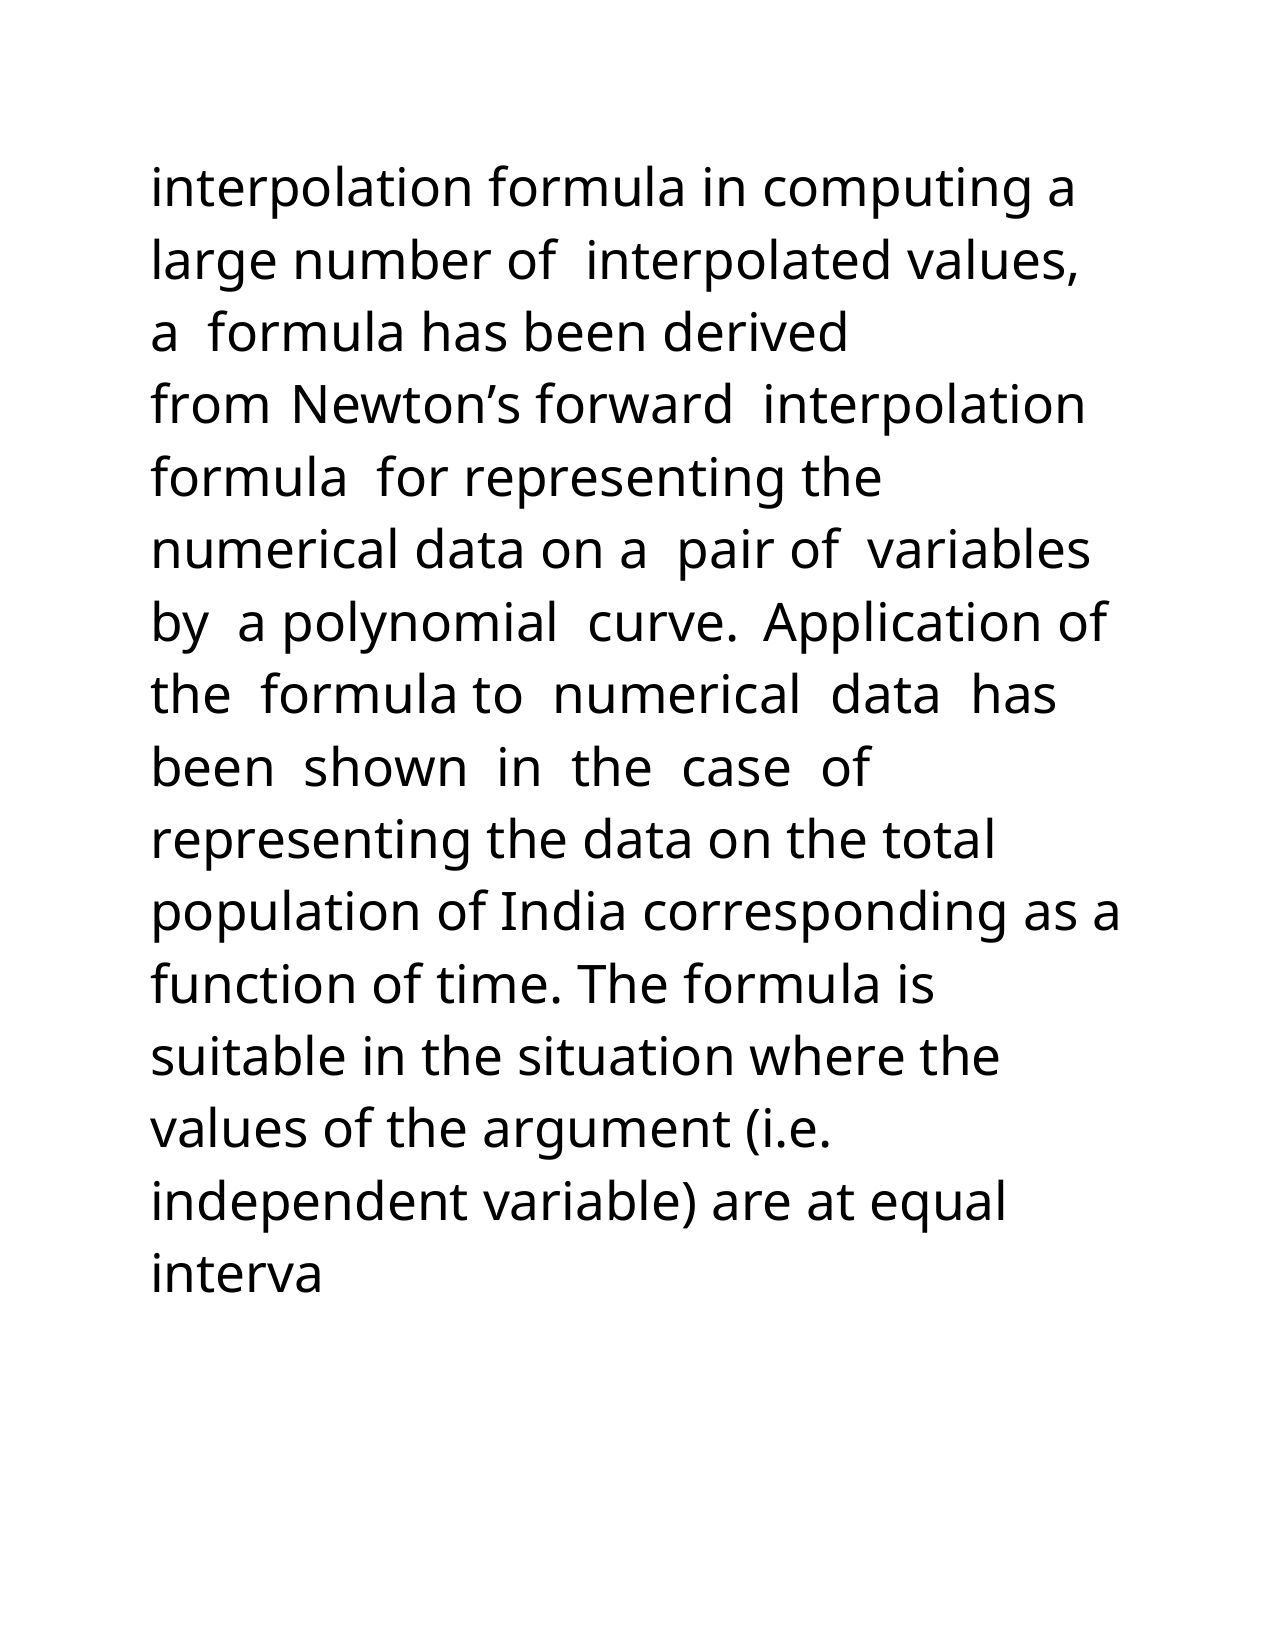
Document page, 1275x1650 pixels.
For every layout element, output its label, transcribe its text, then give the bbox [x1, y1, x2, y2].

text from Newton’s forward interpolation formula for representing the numerical data on a pair of variables [150, 367, 1125, 584]
text representing the data on the total population of India corresponding as a function of time. The formula is [150, 802, 1125, 1019]
text by a polynomial curve. Application of the formula to numerical data has been shown in the case of [150, 584, 1125, 802]
text interpolation formula in computing a large number of interpolated values, a formula has been derived [150, 150, 1125, 367]
text suitable in the situation where the values of the argument (i.e. independent variable) are at equal interva [150, 1019, 1125, 1308]
